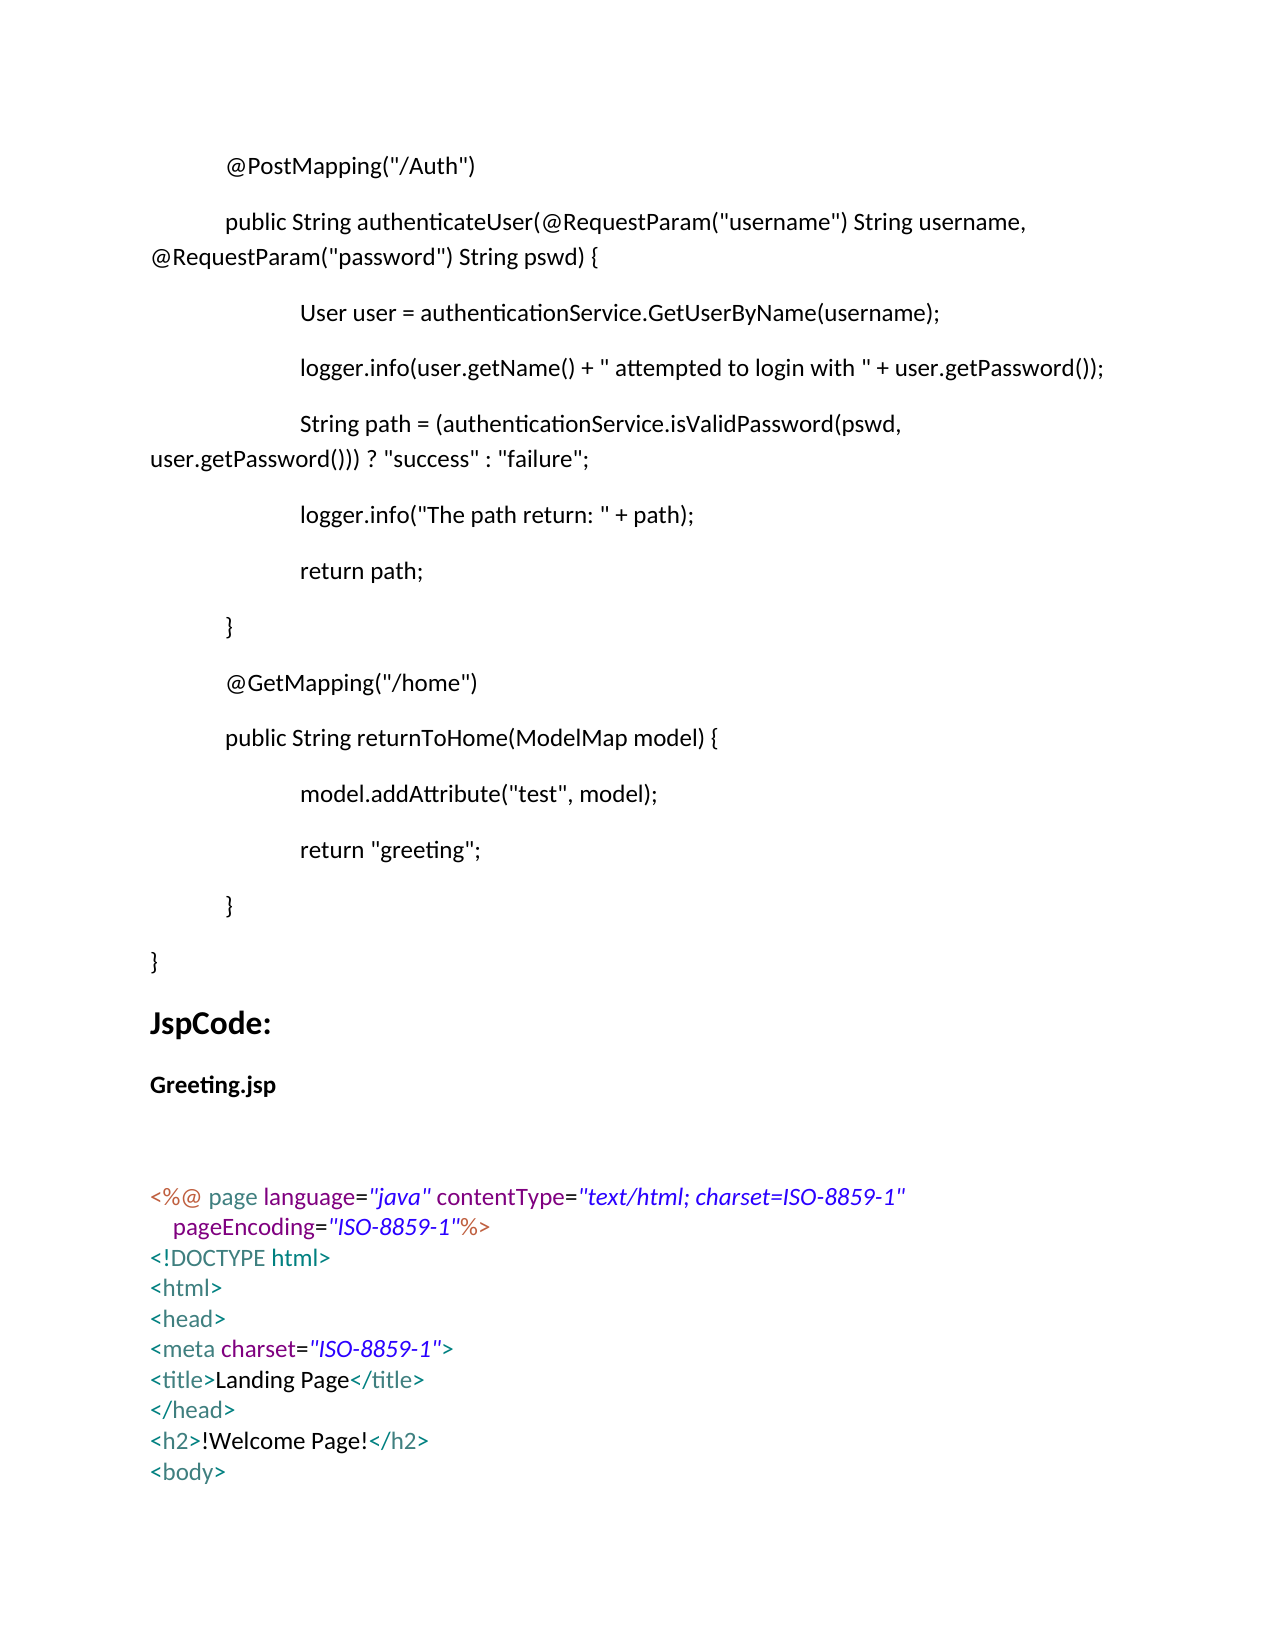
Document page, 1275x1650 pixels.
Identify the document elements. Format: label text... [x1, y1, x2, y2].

text public String returnToHome(ModelMap model) { [150, 722, 1125, 753]
text return path; [150, 555, 1125, 586]
text @PostMapping("/Auth") [150, 150, 1125, 181]
text pageEncoding="ISO-8859-1"%> [150, 1211, 1125, 1242]
text <!DOCTYPE html> [150, 1242, 1125, 1272]
text User user = authenticationService.GetUserByName(username); [150, 297, 1125, 327]
text } [150, 946, 1125, 976]
text logger.info(user.getName() + " attempted to login with " + user.getPassword()); [150, 352, 1125, 383]
text JspCode: [150, 1002, 1125, 1042]
text <meta charset="ISO-8859-1"> [150, 1333, 1125, 1364]
text String path = (authenticationService.isValidPassword(pswd, user.getPassword())) ? "success" : "failure"; [150, 408, 1125, 474]
text public String authenticateUser(@RequestParam("username") String username, @RequestParam("password") String pswd) { [150, 206, 1125, 271]
text } [150, 890, 1125, 921]
text <h2>!Welcome Page!</h2> [150, 1425, 1125, 1456]
text <body> [150, 1456, 1125, 1486]
text @GetMapping("/home") [150, 667, 1125, 697]
text Greeting.jsp [150, 1069, 1125, 1100]
text return "greeting"; [150, 834, 1125, 865]
text <html> [150, 1272, 1125, 1303]
text <title>Landing Page</title> [150, 1364, 1125, 1394]
text <head> [150, 1303, 1125, 1333]
text </head> [150, 1394, 1125, 1425]
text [150, 1181, 1125, 1211]
text model.addAttribute("test", model); [150, 778, 1125, 809]
text } [150, 611, 1125, 641]
text logger.info("The path return: " + path); [150, 499, 1125, 530]
